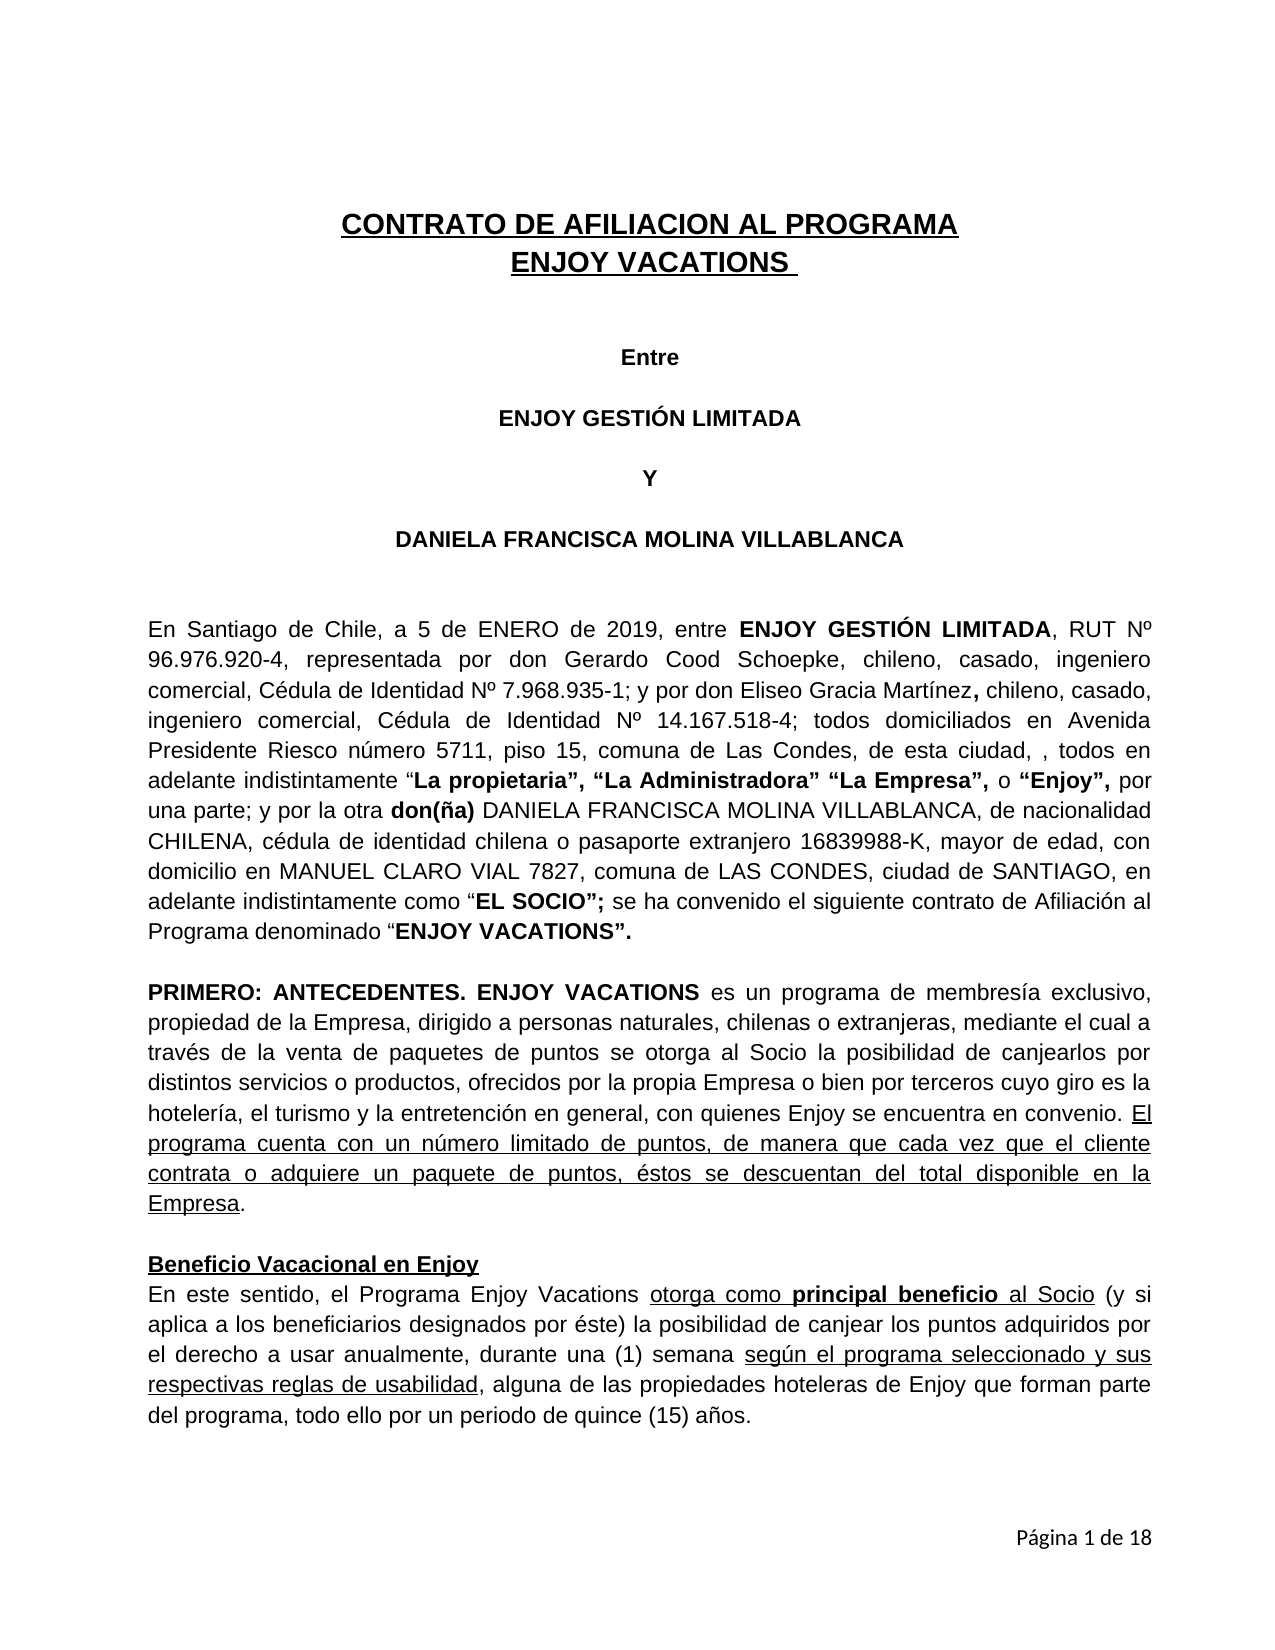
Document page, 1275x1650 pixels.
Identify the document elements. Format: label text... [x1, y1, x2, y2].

text CONTRATO DE AFILIACION AL PROGRAMA [148, 207, 1152, 240]
text DANIELA FRANCISCA MOLINA VILLABLANCA [148, 526, 1152, 552]
text PRIMERO: ANTECEDENTES. ENJOY VACATIONS es un programa de membresía exclusivo, propiedad de la Empresa, dirigido a personas naturales, chilenas o extranjeras, mediante el cual a través de la venta de paquetes de puntos se otorga al Socio la posibilidad de canjearlos por distintos servicios o productos, ofrecidos por la propia Empresa o bien por terceros cuyo giro es la hotelería, el turismo y la entretención en general, con quienes Enjoy se encuentra en convenio. El programa cuenta con un número limitado de puntos, de manera que cada vez que el cliente contrata o adquiere un paquete de puntos, éstos se descuentan del total disponible en la Empresa. [148, 979, 1152, 1216]
text ENJOY VACATIONS [148, 245, 1152, 279]
text Beneficio Vacacional en Enjoy [148, 1251, 1152, 1277]
text ENJOY GESTIÓN LIMITADA [148, 405, 1152, 431]
text En Santiago de Chile, a 5 de ENERO de 2019, entre ENJOY GESTIÓN LIMITADA, RUT Nº 96.976.920-4, representada por don Gerardo Cood Schoepke, chileno, casado, ingeniero comercial, Cédula de Identidad Nº 7.968.935-1; y por don Eliseo Gracia Martínez, chileno, casado, ingeniero comercial, Cédula de Identidad Nº 14.167.518-4; todos domiciliados en Avenida Presidente Riesco número 5711, piso 15, comuna de Las Condes, de esta ciudad, , todos en adelante indistintamente “La propietaria”, “La Administradora” “La Empresa”, o “Enjoy”, por una parte; y por la otra don(ña) DANIELA FRANCISCA MOLINA VILLABLANCA, de nacionalidad CHILENA, cédula de identidad chilena o pasaporte extranjero 16839988-K, mayor de edad, con domicilio en MANUEL CLARO VIAL 7827, comuna de LAS CONDES, ciudad de SANTIAGO, en adelante indistintamente como “EL SOCIO”; se ha convenido el siguiente contrato de Afiliación al Programa denominado “ENJOY VACATIONS”. [148, 616, 1152, 944]
text Entre [148, 344, 1152, 371]
text Y [148, 465, 1152, 491]
text En este sentido, el Programa Enjoy Vacations otorga como principal beneficio al Socio (y si aplica a los beneficiarios designados por éste) la posibilidad de canjear los puntos adquiridos por el derecho a usar anualmente, durante una (1) semana según el programa seleccionado y sus respectivas reglas de usabilidad, alguna de las propiedades hoteleras de Enjoy que forman parte del programa, todo ello por un periodo de quince (15) años. [148, 1281, 1152, 1428]
